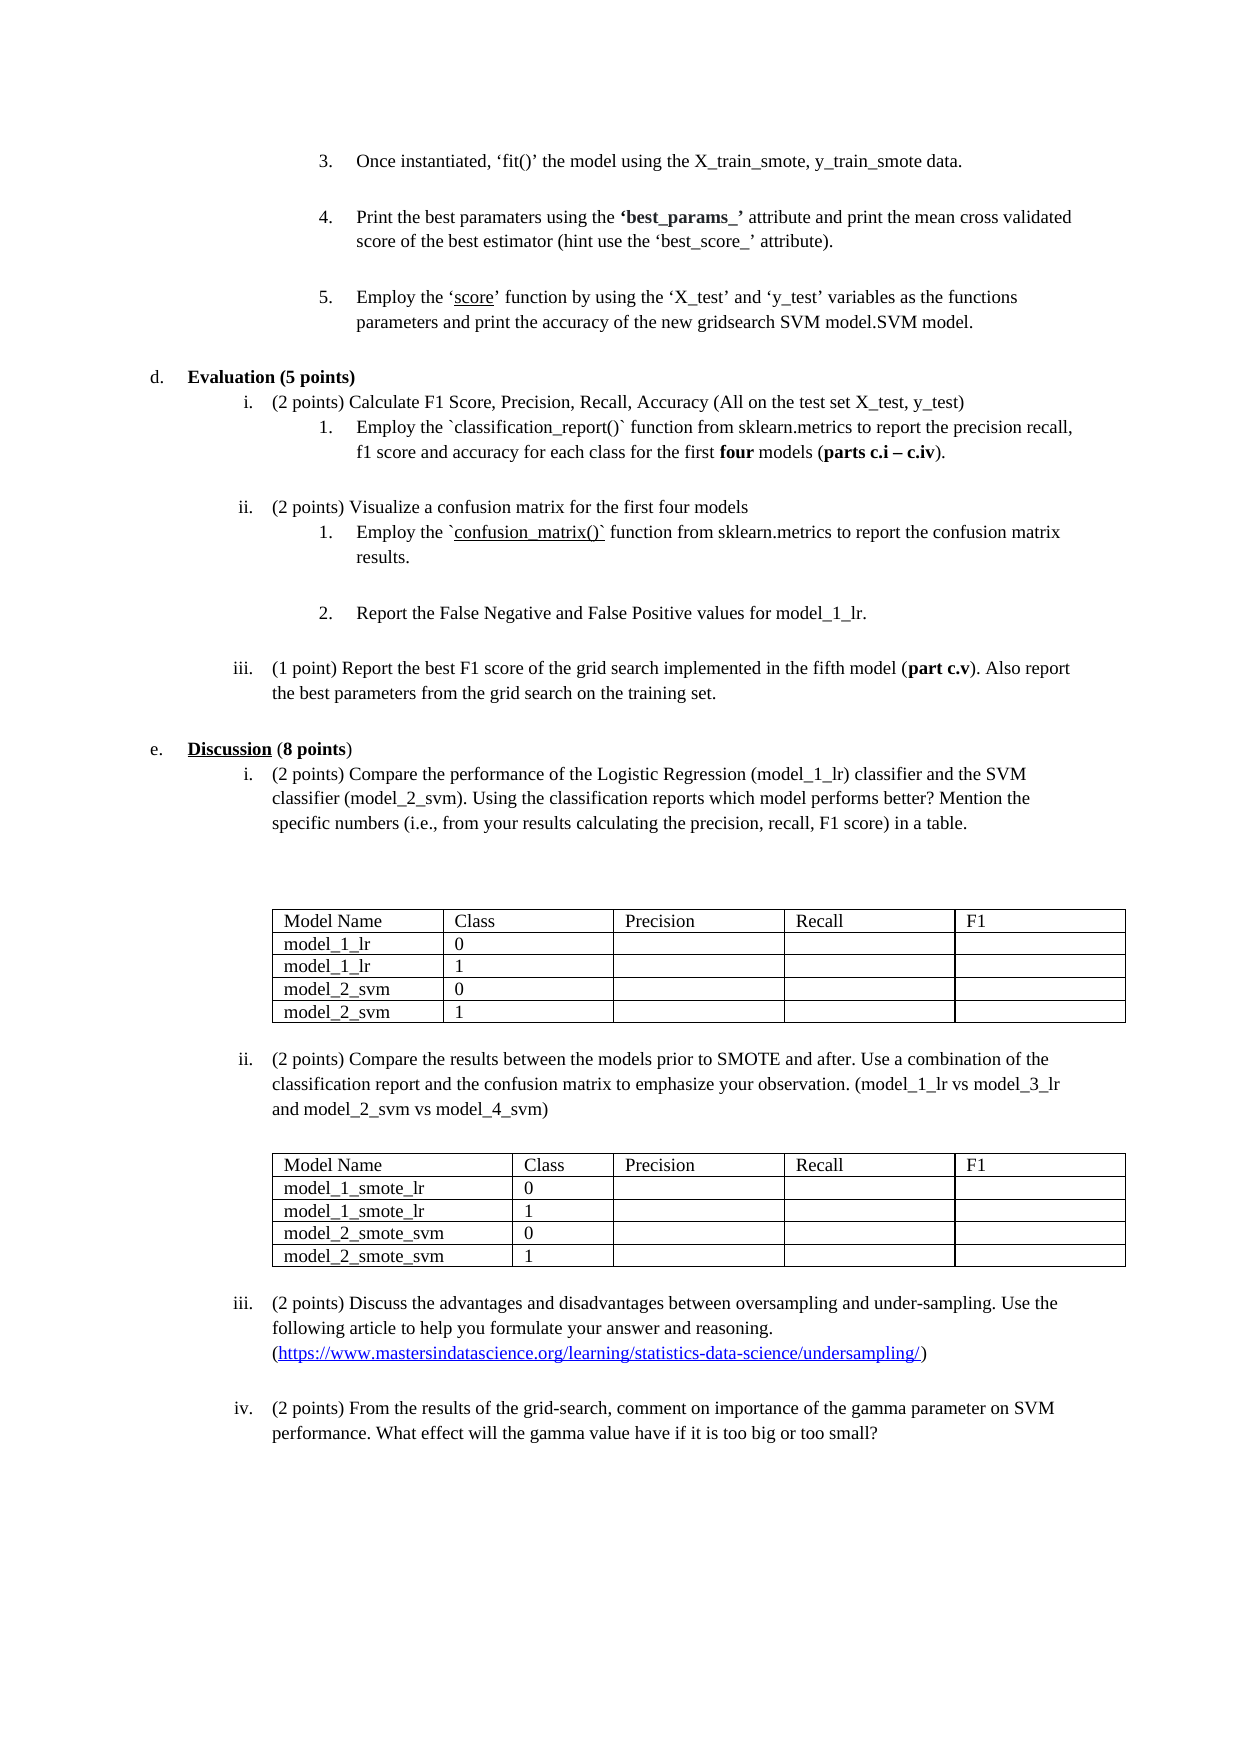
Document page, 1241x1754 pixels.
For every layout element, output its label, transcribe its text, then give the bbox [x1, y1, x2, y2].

table_header Model Name [273, 1154, 512, 1176]
table_cell model_1_smote_lr [273, 1200, 512, 1221]
table_header Precision [614, 1154, 784, 1176]
table_cell [785, 1200, 954, 1221]
table_header F1 [956, 910, 1125, 932]
table_cell [956, 933, 1125, 954]
list (2 points) Compare the results between the models prior to SMOTE and after. Use a combination of the classification report and the confusion matrix to emphasize your observation. (model_1_lr vs model_3_lr and model_2_svm vs model_4_svm) [253, 1048, 1090, 1149]
table_cell 1 [444, 1001, 613, 1022]
list (2 points) Calculate F1 Score, Precision, Recall, Accuracy (All on the test set X_test, y_test) [253, 391, 1090, 413]
table_cell model_1_lr [273, 955, 443, 977]
table_cell 1 [513, 1200, 613, 1221]
list (2 points) Visualize a confusion matrix for the first four models [253, 496, 1090, 518]
list (2 points) Discuss the advantages and disadvantages between oversampling and under-sampling. Use the following article to help you formulate your answer and reasoning. (https://www.mastersindatascience.org/learning/statistics-data-science/undersampling/) [253, 1292, 1090, 1393]
table_cell [956, 1222, 1125, 1244]
table_cell 0 [444, 933, 613, 954]
table_cell [614, 978, 784, 999]
table_cell 0 [444, 978, 613, 999]
table_cell model_1_smote_lr [273, 1177, 512, 1198]
table_cell [614, 955, 784, 977]
table_header Class [513, 1154, 613, 1176]
table_cell model_2_smote_svm [273, 1245, 512, 1266]
table_cell model_2_svm [273, 1001, 443, 1022]
table_cell [956, 1001, 1125, 1022]
table_header Recall [785, 910, 954, 932]
table_cell [956, 955, 1125, 977]
list Employ the `classification_report()` function from sklearn.metrics to report the precision recall, f1 score and accuracy for each class for the first four models (parts c.i – c.iv). [319, 416, 1090, 493]
table_header F1 [956, 1154, 1125, 1176]
table_cell [956, 1245, 1125, 1266]
table_cell 0 [513, 1177, 613, 1198]
table_header Precision [614, 910, 784, 932]
table_cell [785, 1001, 954, 1022]
table_cell 1 [513, 1245, 613, 1266]
list (2 points) From the results of the grid-search, comment on importance of the gamma parameter on SVM performance. What effect will the gamma value have if it is too big or too small? [253, 1397, 1090, 1499]
table_cell [614, 1200, 784, 1221]
table_cell [956, 1200, 1125, 1221]
table_cell [614, 1001, 784, 1022]
table_cell 0 [513, 1222, 613, 1244]
list (1 point) Report the best F1 score of the grid search implemented in the fifth model (part c.v). Also report the best parameters from the grid search on the training set. [253, 657, 1090, 734]
table_header Model Name [273, 910, 443, 932]
table_cell [614, 1222, 784, 1244]
table_cell [614, 1245, 784, 1266]
table_header Recall [785, 1154, 954, 1176]
list Employ the ‘score’ function by using the ‘X_test’ and ‘y_test’ variables as the functions parameters and print the accuracy of the new gridsearch SVM model.SVM model. [319, 286, 1090, 363]
table_cell [785, 1177, 954, 1198]
table_cell [614, 1177, 784, 1198]
list Print the best paramaters using the ‘best_params_’ attribute and print the mean cross validated score of the best estimator (hint use the ‘best_score_’ attribute). [319, 206, 1090, 282]
list Once instantiated, ‘fit()’ the model using the X_train_smote, y_train_smote data. [319, 150, 1090, 202]
list Evaluation (5 points) [150, 366, 1090, 388]
table_cell [614, 933, 784, 954]
list Discussion (8 points) [150, 738, 1090, 759]
table_cell [785, 978, 954, 999]
table_cell [785, 933, 954, 954]
table_cell [785, 1222, 954, 1244]
table_cell [785, 955, 954, 977]
list Employ the `confusion_matrix()` function from sklearn.metrics to report the confusion matrix results. [319, 521, 1090, 598]
list (2 points) Compare the performance of the Logistic Regression (model_1_lr) classifier and the SVM classifier (model_2_svm). Using the classification reports which model performs better? Mention the specific numbers (i.e., from your results calculating the precision, recall, F1 score) in a table. [253, 762, 1090, 889]
table_cell 1 [444, 955, 613, 977]
table_cell [785, 1245, 954, 1266]
list Report the False Negative and False Positive values for model_1_lr. [319, 602, 1090, 653]
table_header Class [444, 910, 613, 932]
table_cell model_2_svm [273, 978, 443, 999]
table_cell model_2_smote_svm [273, 1222, 512, 1244]
table_cell model_1_lr [273, 933, 443, 954]
table_cell [956, 978, 1125, 999]
table_cell [956, 1177, 1125, 1198]
